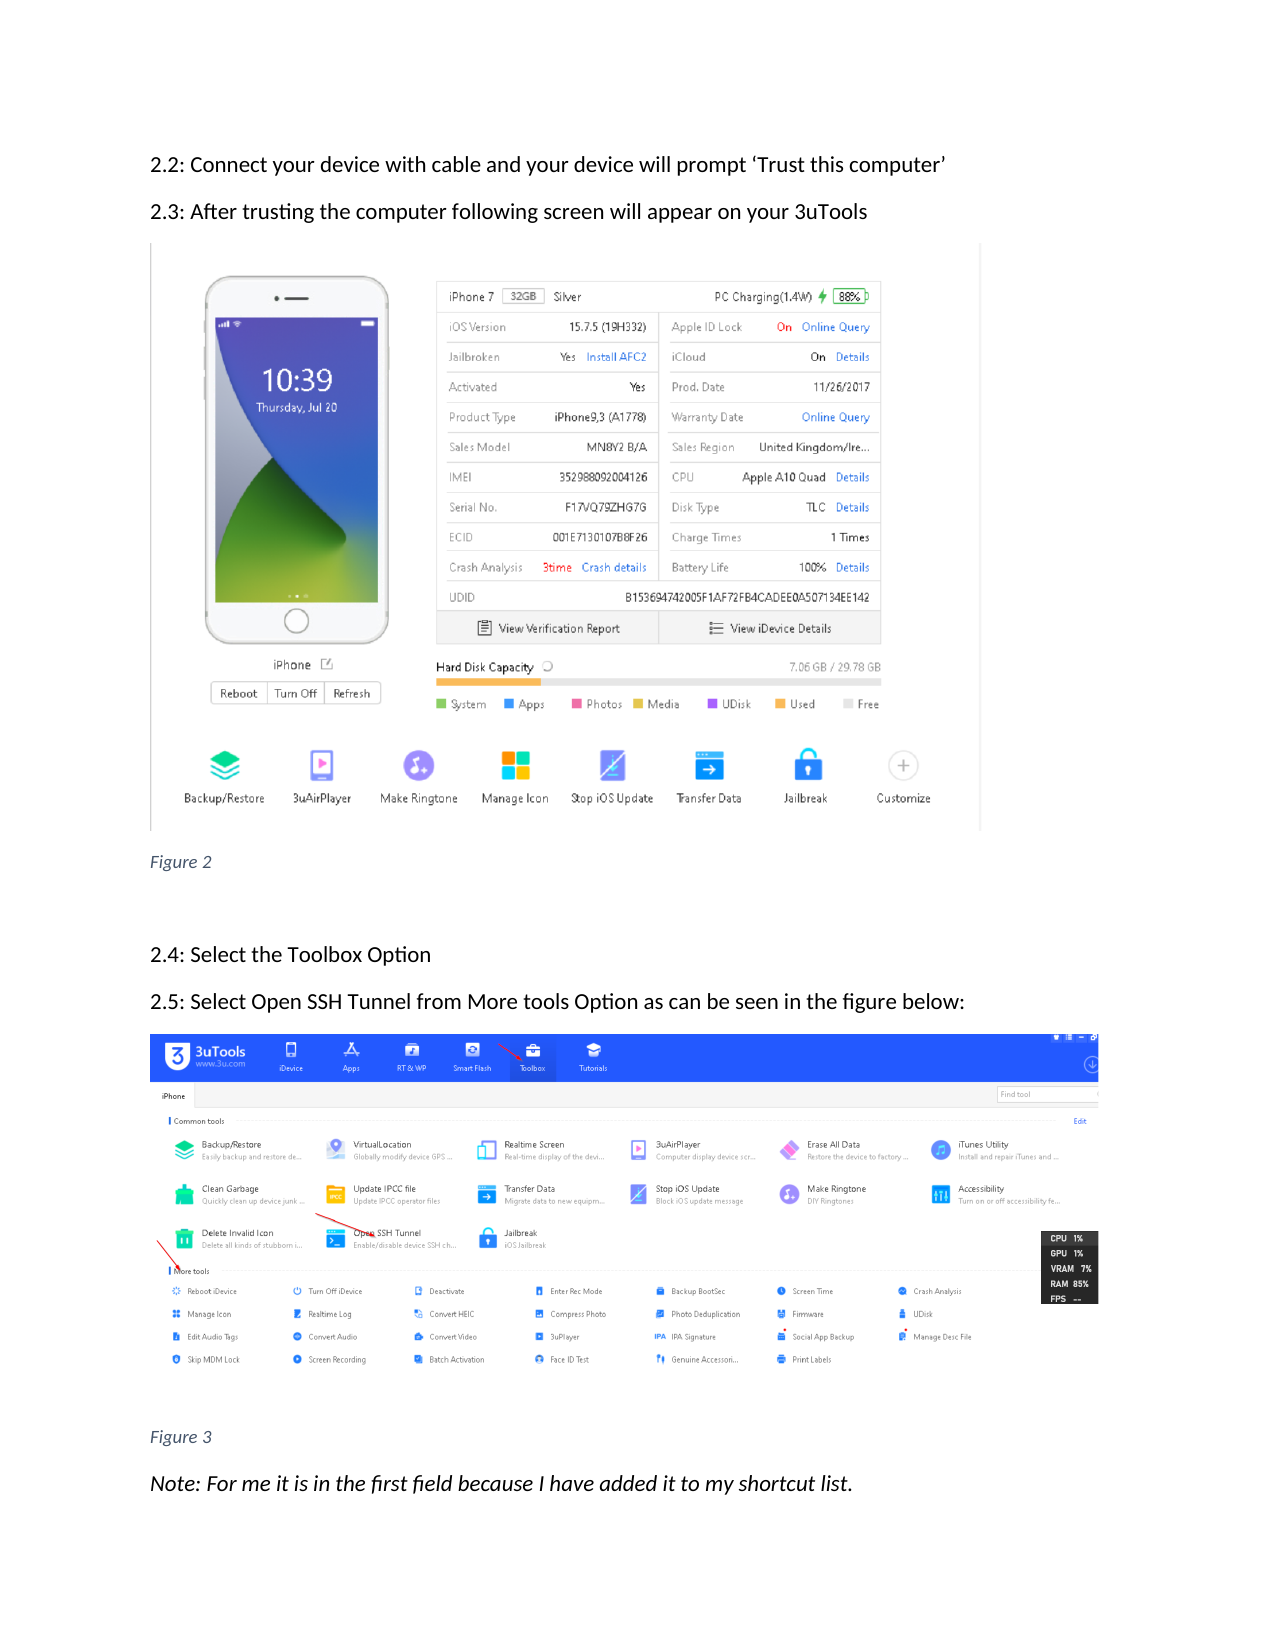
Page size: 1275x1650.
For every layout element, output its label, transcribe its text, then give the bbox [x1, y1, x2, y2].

picture [150, 1034, 1099, 1407]
text Note: For me it is in the first field because I have added it to my shortcut list. [150, 1469, 1125, 1497]
text 2.4: Select the Toolbox Option [150, 940, 1125, 968]
text Figure 3 [150, 1425, 1125, 1448]
picture [150, 243, 982, 831]
text 2.2: Connect your device with cable and your device will prompt ‘Trust this computer’ [150, 150, 1125, 178]
text 2.5: Select Open SSH Tunnel from More tools Option as can be seen in the figure below: [150, 987, 1125, 1015]
text Figure 2 [150, 850, 1125, 873]
text 2.3: After trusting the computer following screen will appear on your 3uTools [150, 197, 1125, 225]
